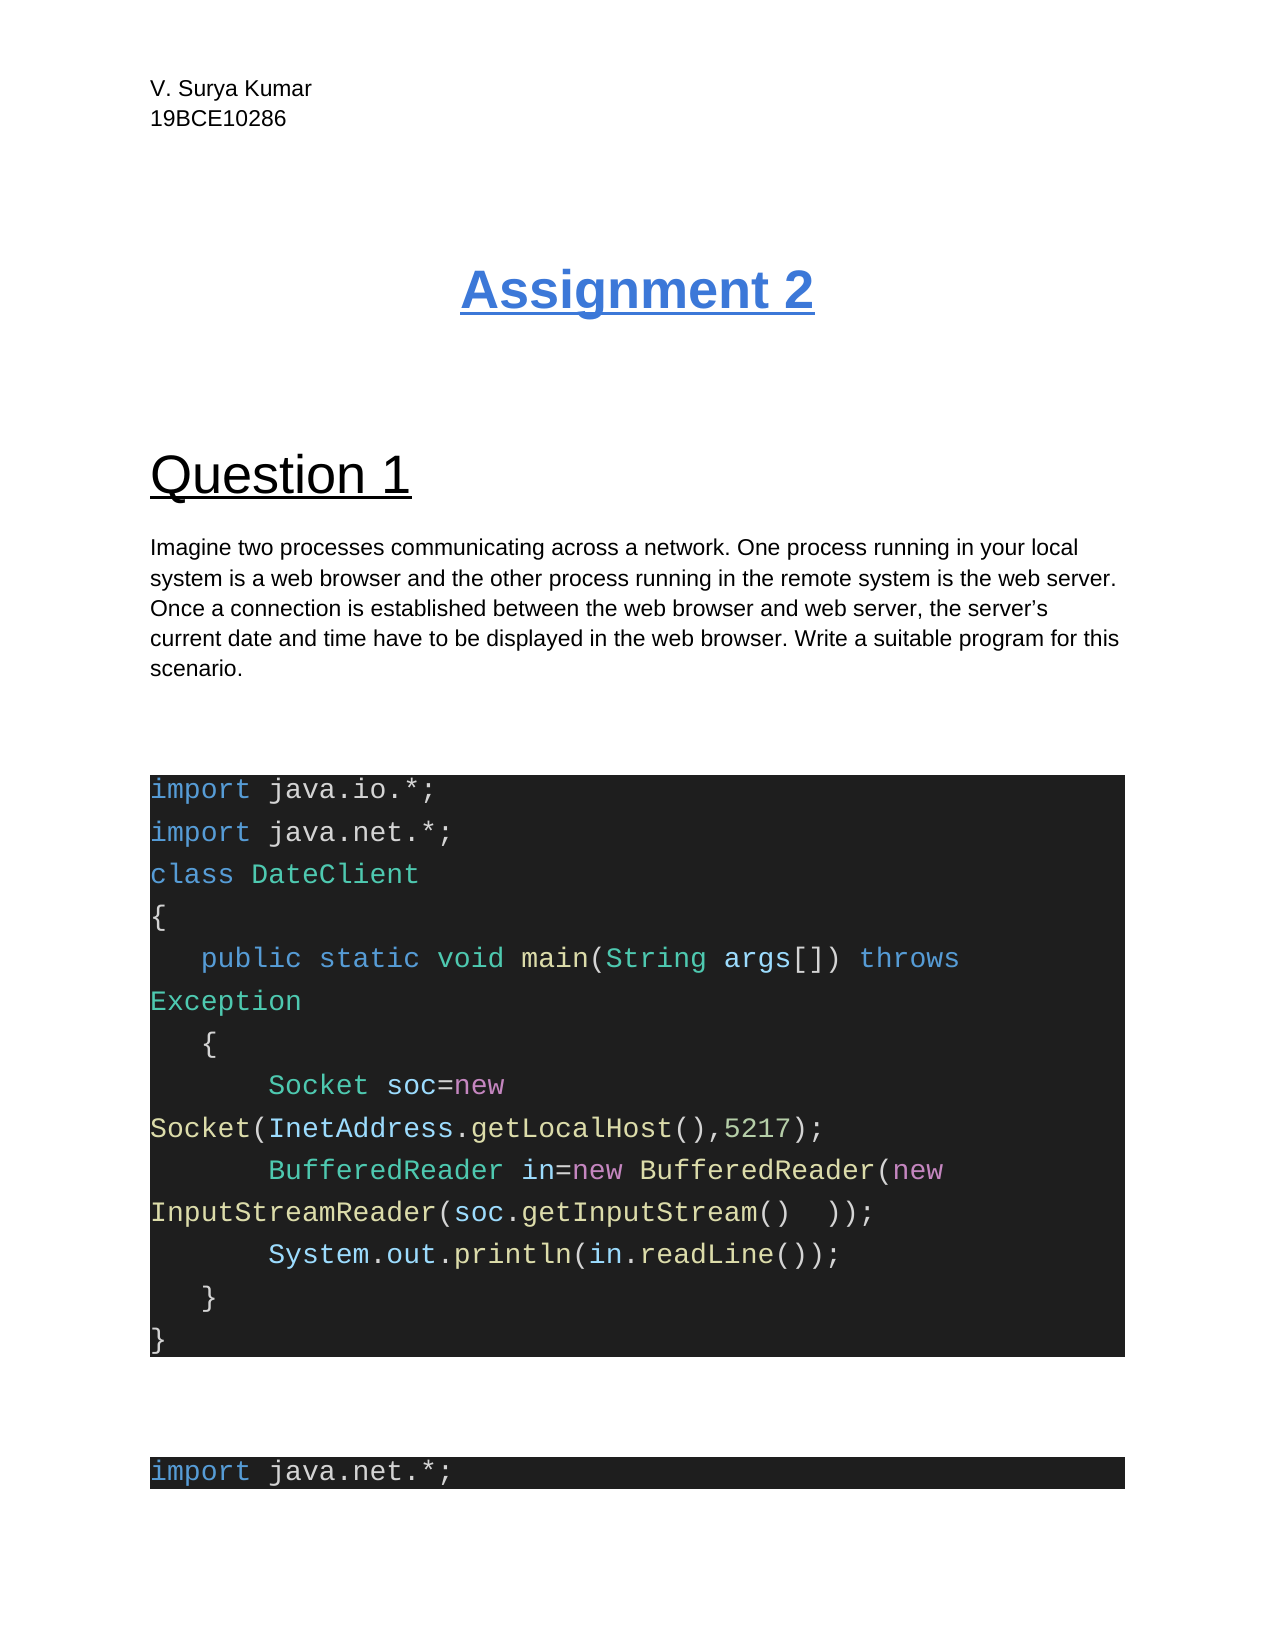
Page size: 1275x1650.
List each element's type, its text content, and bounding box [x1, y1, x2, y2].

text } [150, 1283, 1125, 1314]
text public static void main(String args[]) throws Exception [150, 944, 1125, 1018]
text System.out.println(in.readLine()); [150, 1240, 1125, 1272]
text class DateClient [150, 860, 1125, 892]
title Assignment 2 [150, 258, 1125, 320]
text { [150, 902, 1125, 934]
text import java.net.*; [150, 817, 1125, 849]
text } [150, 1325, 1125, 1357]
text import java.io.*; [150, 775, 1125, 807]
text { [150, 1029, 1125, 1061]
text Socket soc=new Socket(InetAddress.getLocalHost(),5217); [150, 1071, 1125, 1145]
text Imagine two processes communicating across a network. One process running in your local system is a web browser and the other process running in the remote system is the web server. Once a connection is established between the web browser and web server, the server’s current date and time have to be displayed in the web browser. Write a suitable program for this scenario. [150, 534, 1125, 682]
text import java.net.*; [150, 1457, 1125, 1489]
text BufferedReader in=new BufferedReader(new InputStreamReader(soc.getInputStream() )); [150, 1156, 1125, 1230]
title Question 1 [150, 442, 1125, 504]
